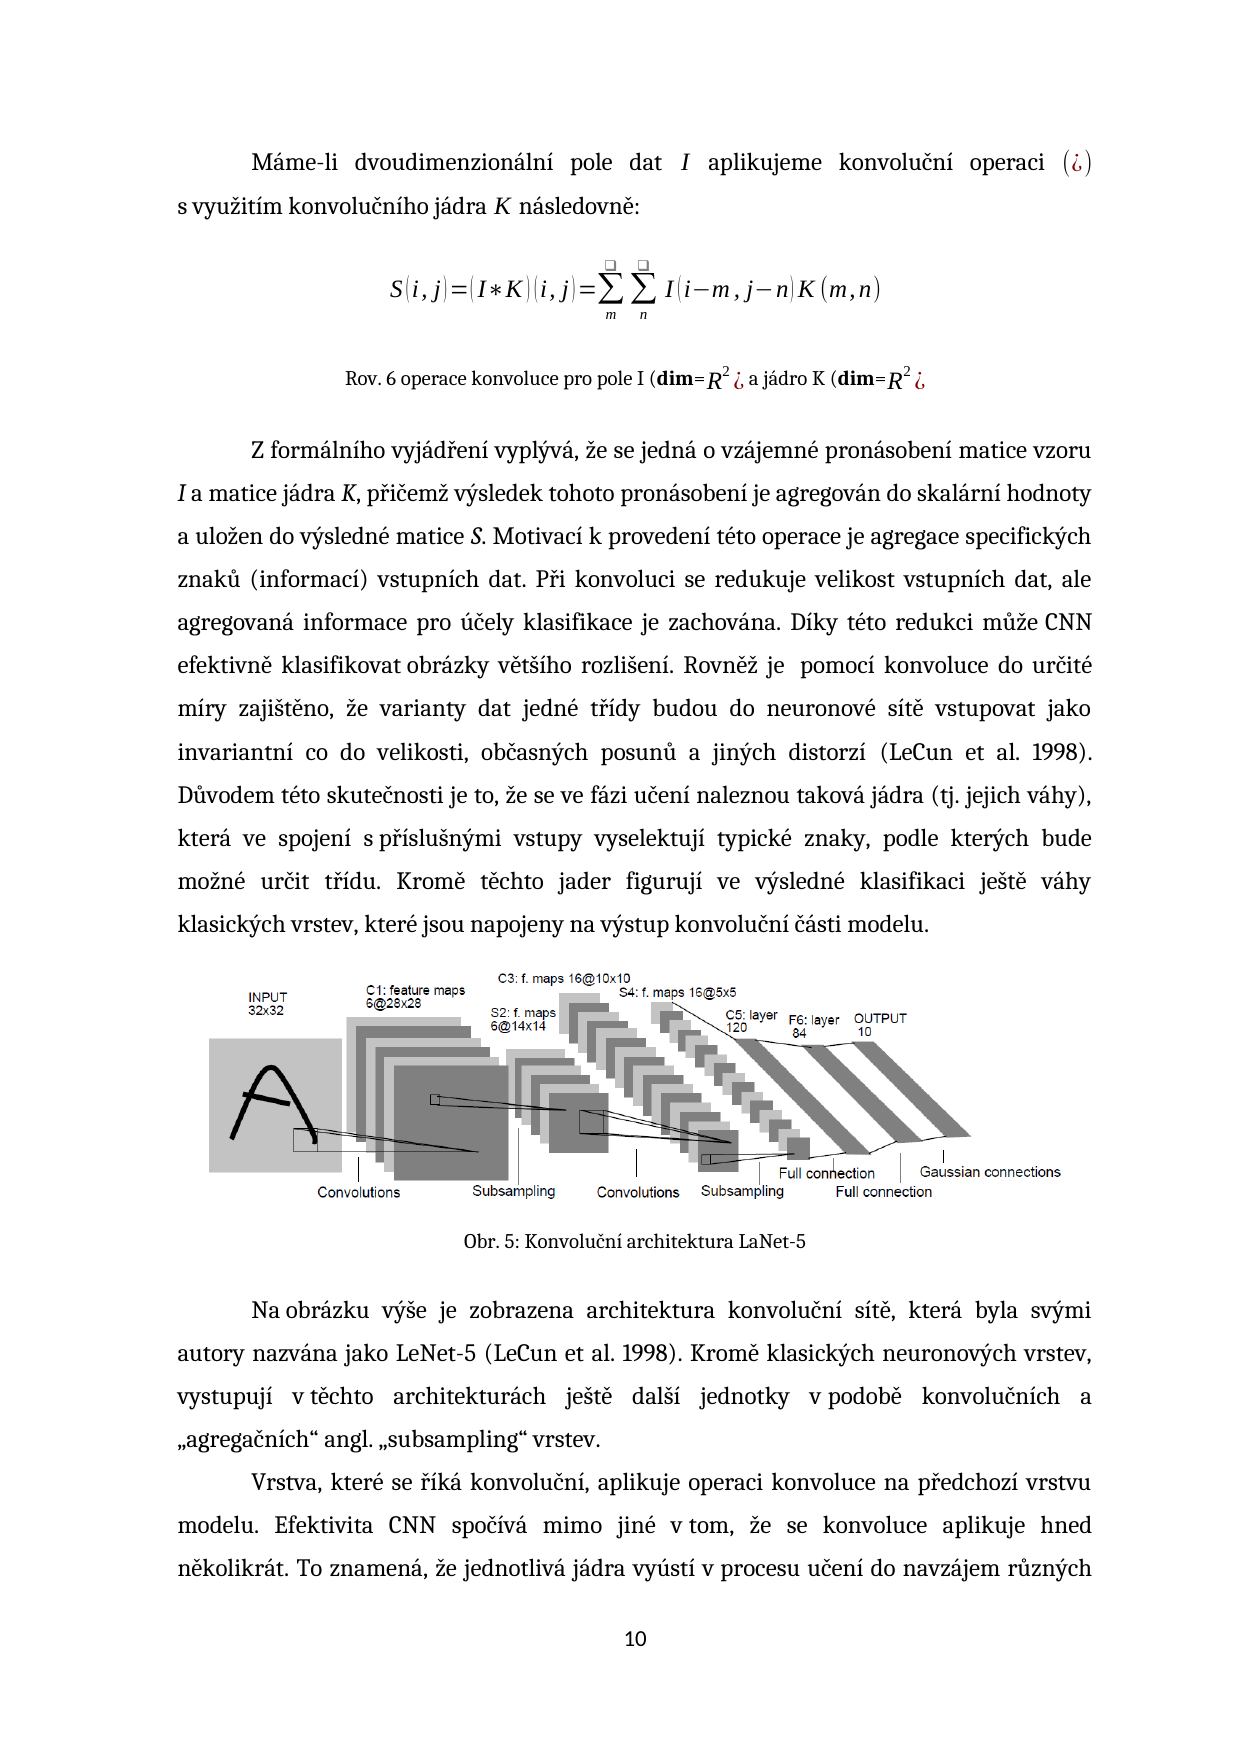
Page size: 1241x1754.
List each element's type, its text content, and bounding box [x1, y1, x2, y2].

text Obr. 5: Konvoluční architektura LaNet-5 [177, 1230, 1092, 1254]
text Na obrázku výše je zobrazena architektura konvoluční sítě, která byla svými autory nazvána jako LeNet-5 (LeCun et al. 1998). Kromě klasických neuronových vrstev, vystupují v těchto architekturách ještě další jednotky v podobě konvolučních a „agregačních“ angl. „subsampling“ vrstev. [177, 1296, 1092, 1454]
text Z formálního vyjádření vyplývá, že se jedná o vzájemné pronásobení matice vzoru I a matice jádra K, přičemž výsledek tohoto pronásobení je agregován do skalární hodnoty a uložen do výsledné matice S. Motivací k provedení této operace je agregace specifických znaků (informací) vstupních dat. Při konvoluci se redukuje velikost vstupních dat, ale agregovaná informace pro účely klasifikace je zachována. Díky této redukci může CNN efektivně klasifikovat obrázky většího rozlišení. Rovněž je pomocí konvoluce do určité míry zajištěno, že varianty dat jedné třídy budou do neuronové sítě vstupovat jako invariantní co do velikosti, občasných posunů a jiných distorzí (LeCun et al. 1998). Důvodem této skutečnosti je to, že se ve fázi učení naleznou taková jádra (tj. jejich váhy), která ve spojení s příslušnými vstupy vyselektují typické znaky, podle kterých bude možné určit třídu. Kromě těchto jader figurují ve výsledné klasifikaci ještě váhy klasických vrstev, které jsou napojeny na výstup konvoluční části modelu. [177, 436, 1092, 939]
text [177, 1468, 1092, 1583]
picture [205, 953, 1065, 1216]
text Máme-li dvoudimenzionální pole dat aplikujeme konvoluční operaci s využitím konvolučního jádra následovně: [177, 148, 1092, 221]
